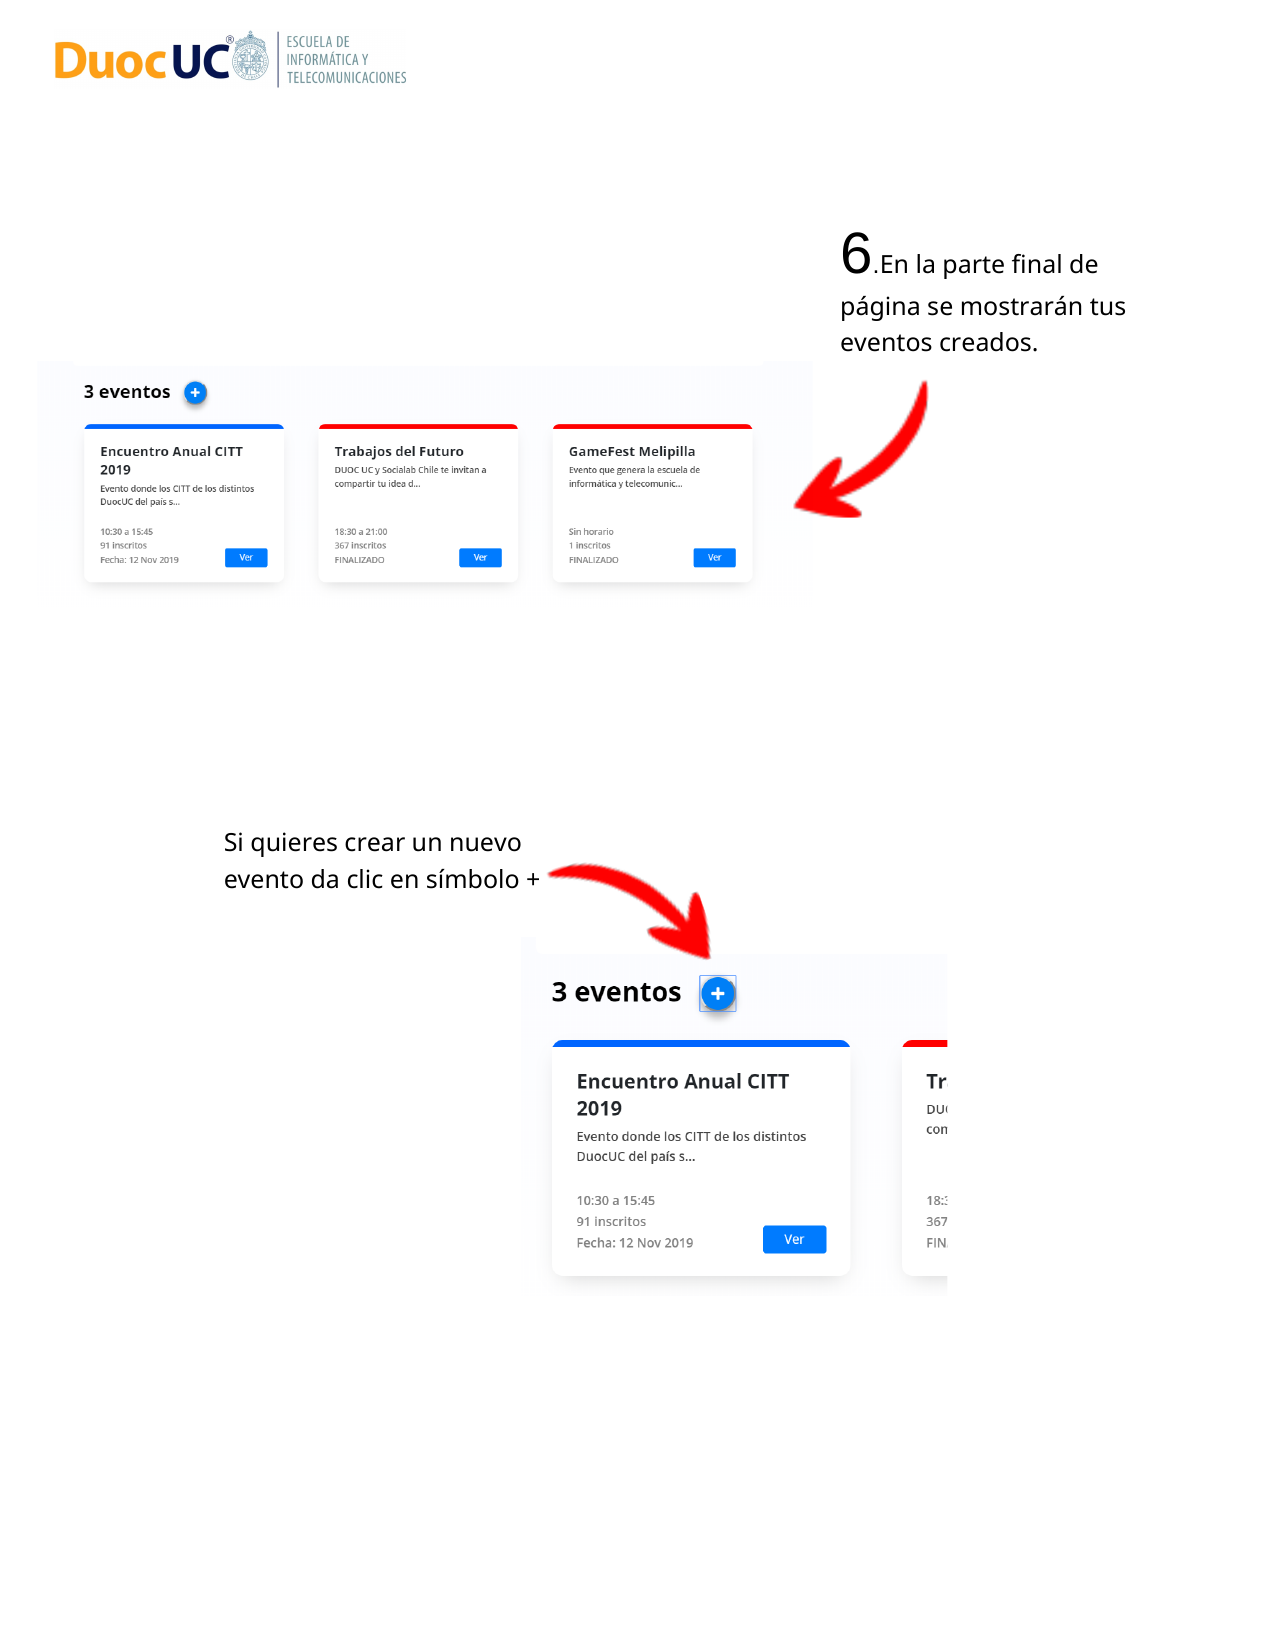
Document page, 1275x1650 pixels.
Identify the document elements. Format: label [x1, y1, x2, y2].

picture [37, 361, 813, 607]
picture [794, 380, 928, 517]
picture [54, 29, 407, 89]
picture [547, 829, 719, 999]
picture [521, 937, 948, 1296]
